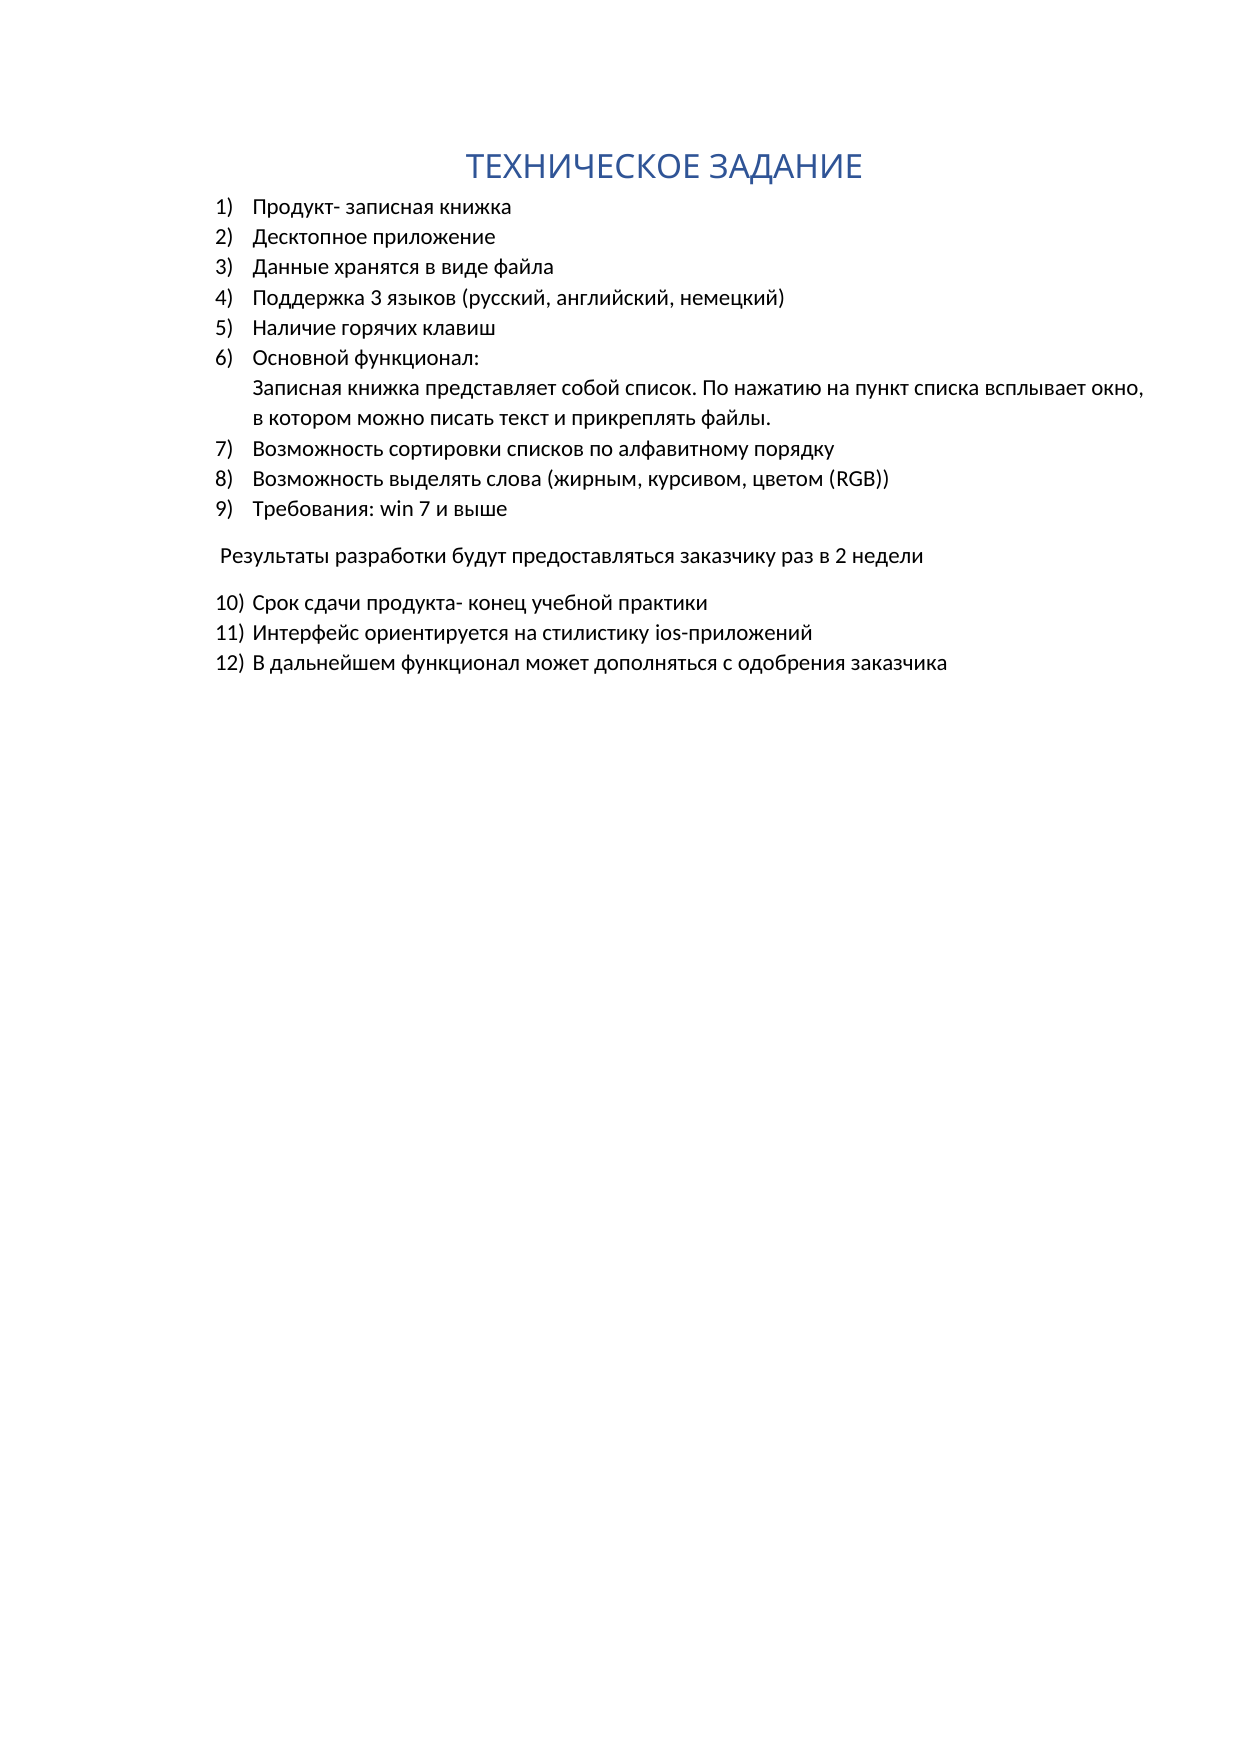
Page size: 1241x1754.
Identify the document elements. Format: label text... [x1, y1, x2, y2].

list Записная книжка представляет собой список. По нажатию на пункт списка всплывает окно, в котором можно писать текст и прикреплять файлы. [252, 373, 1152, 432]
list Десктопное приложение [215, 222, 1152, 250]
list Продукт- записная книжка [215, 192, 1152, 220]
list Наличие горячих клавиш [215, 313, 1152, 341]
subtitle ТЕХНИЧЕСКОЕ ЗАДАНИЕ [177, 143, 1152, 188]
list Возможность выделять слова (жирным, курсивом, цветом (RGB)) [215, 464, 1152, 492]
list Основной функционал: [215, 343, 1152, 371]
list В дальнейшем функционал может дополняться с одобрения заказчика [215, 648, 1152, 676]
list Возможность сортировки списков по алфавитному порядку [215, 434, 1152, 462]
list Интерфейс ориентируется на стилистику ios-приложений [215, 618, 1152, 646]
list Поддержка 3 языков (русский, английский, немецкий) [215, 283, 1152, 311]
list Данные хранятся в виде файла [215, 252, 1152, 281]
list Срок сдачи продукта- конец учебной практики [215, 588, 1152, 616]
list Требования: win 7 и выше [215, 494, 1152, 522]
text Результаты разработки будут предоставляться заказчику раз в 2 недели [215, 541, 1152, 569]
